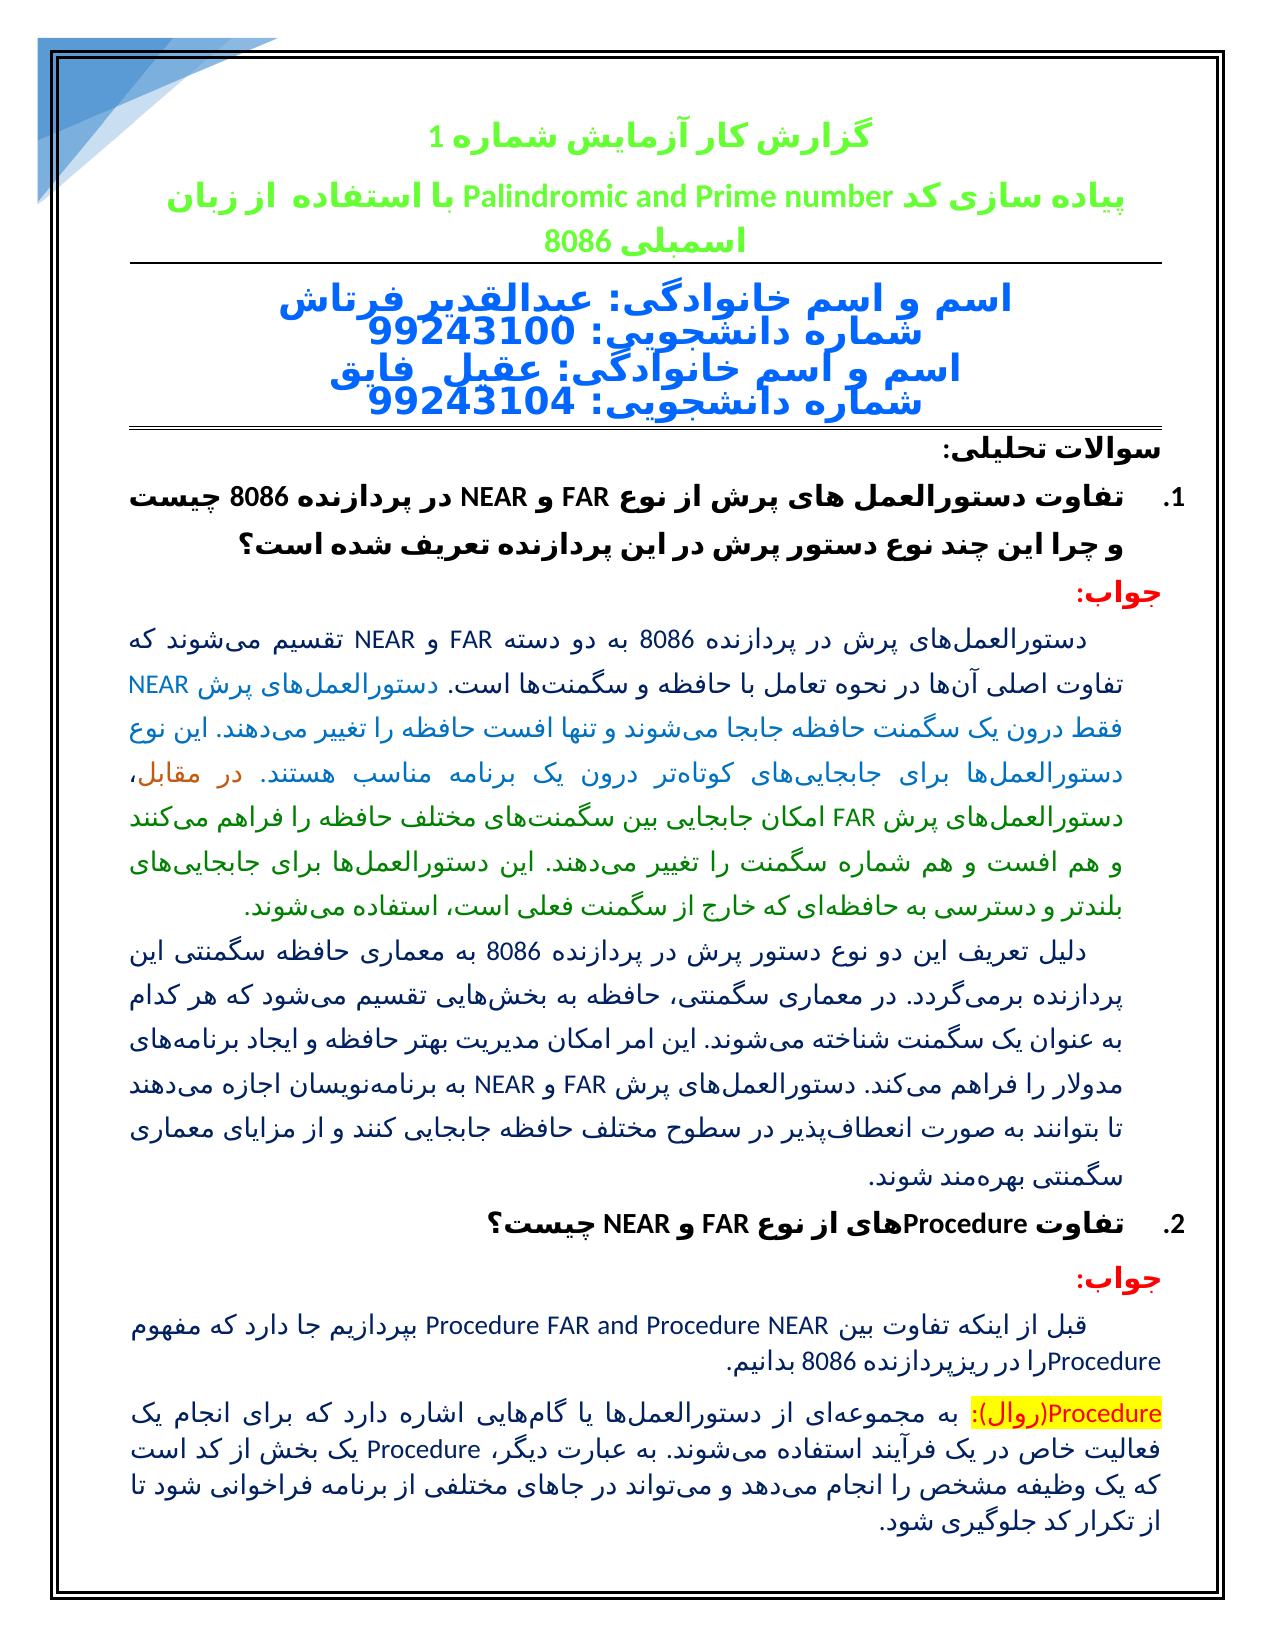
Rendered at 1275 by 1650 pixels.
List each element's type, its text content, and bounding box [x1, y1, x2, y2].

text دستورالعمل‌های پرش در پردازنده 8086 به دو دسته FAR و NEAR تقسیم می‌شوند که تفاوت اصلی آن‌ها در نحوه تعامل با حافظه و سگمنت‌ها است. دستورالعمل‌های پرش NEAR فقط درون یک سگمنت حافظه جابجا می‌شوند و تنها افست حافظه را تغییر می‌دهند. این نوع دستورالعمل‌ها برای جابجایی‌های کوتاه‌تر درون یک برنامه مناسب هستند. در مقابل، دستورالعمل‌های پرش FAR امکان جابجایی بین سگمنت‌های مختلف حافظه را فراهم می‌کنند و هم افست و هم شماره سگمنت را تغییر می‌دهند. این دستورالعمل‌ها برای جابجایی‌های بلندتر و دسترسی به حافظه‌ای که خارج از سگمنت فعلی است، استفاده می‌شوند. [128, 622, 1124, 922]
text سوالات تحلیلی: [128, 430, 1162, 466]
text دلیل تعریف این دو نوع دستور پرش در پردازنده 8086 به معماری حافظه سگمنتی این پردازنده برمی‌گردد. در معماری سگمنتی، حافظه به بخش‌هایی تقسیم می‌شود که هر کدام به عنوان یک سگمنت شناخته می‌شوند. این امر امکان مدیریت بهتر حافظه و ایجاد برنامه‌های مدولار را فراهم می‌کند. دستورالعمل‌های پرش FAR و NEAR به برنامه‌نویسان اجازه می‌دهند تا بتوانند به صورت انعطاف‌پذیر در سطوح مختلف حافظه جابجایی کنند و از مزایای معماری سگمنتی بهره‌مند شوند. [128, 934, 1124, 1193]
text Procedure(روال): به مجموعه‌ای از دستورالعمل‌ها یا گام‌هایی اشاره دارد که برای انجام یک فعالیت خاص در یک فرآیند استفاده می‌شوند. به عبارت دیگر، Procedure یک بخش از کد است که یک وظیفه مشخص را انجام می‌دهد و می‌تواند در جاهای مختلفی از برنامه فراخوانی شود تا از تکرار کد جلوگیری شود. [130, 1396, 1162, 1537]
list تفاوت دستورالعمل های پرش از نوع FAR و NEAR در پردازنده 8086 چیست و چرا این چند نوع دستور پرش در این پردازنده تعریف شده است؟ [128, 478, 1162, 562]
text گزارش کار آزمایش شماره 1 [130, 115, 1162, 155]
picture [37, 37, 279, 206]
text جواب: [128, 1260, 1162, 1296]
list تفاوت Procedureهای از نوع FAR و NEAR چیست؟ [130, 1205, 1162, 1241]
picture [59, 59, 279, 206]
text اسم و اسم خانوادگی: عقیل فایق شماره دانشجویی: 99243104 [129, 354, 1162, 426]
text پیاده سازی کد Palindromic and Prime number با استفاده از زبان اسمبلی 8086 [130, 175, 1162, 262]
picture [53, 53, 279, 206]
text جواب: [128, 574, 1162, 610]
text قبل از اینکه تفاوت بین Procedure FAR and Procedure NEAR بپردازیم جا دارد که مفهوم Procedureرا در ریزپردازنده 8086 بدانیم. [130, 1308, 1162, 1377]
text اسم و اسم خانوادگی: عبدالقدیر فرتاش شماره دانشجویی: 99243100 [129, 284, 1162, 354]
